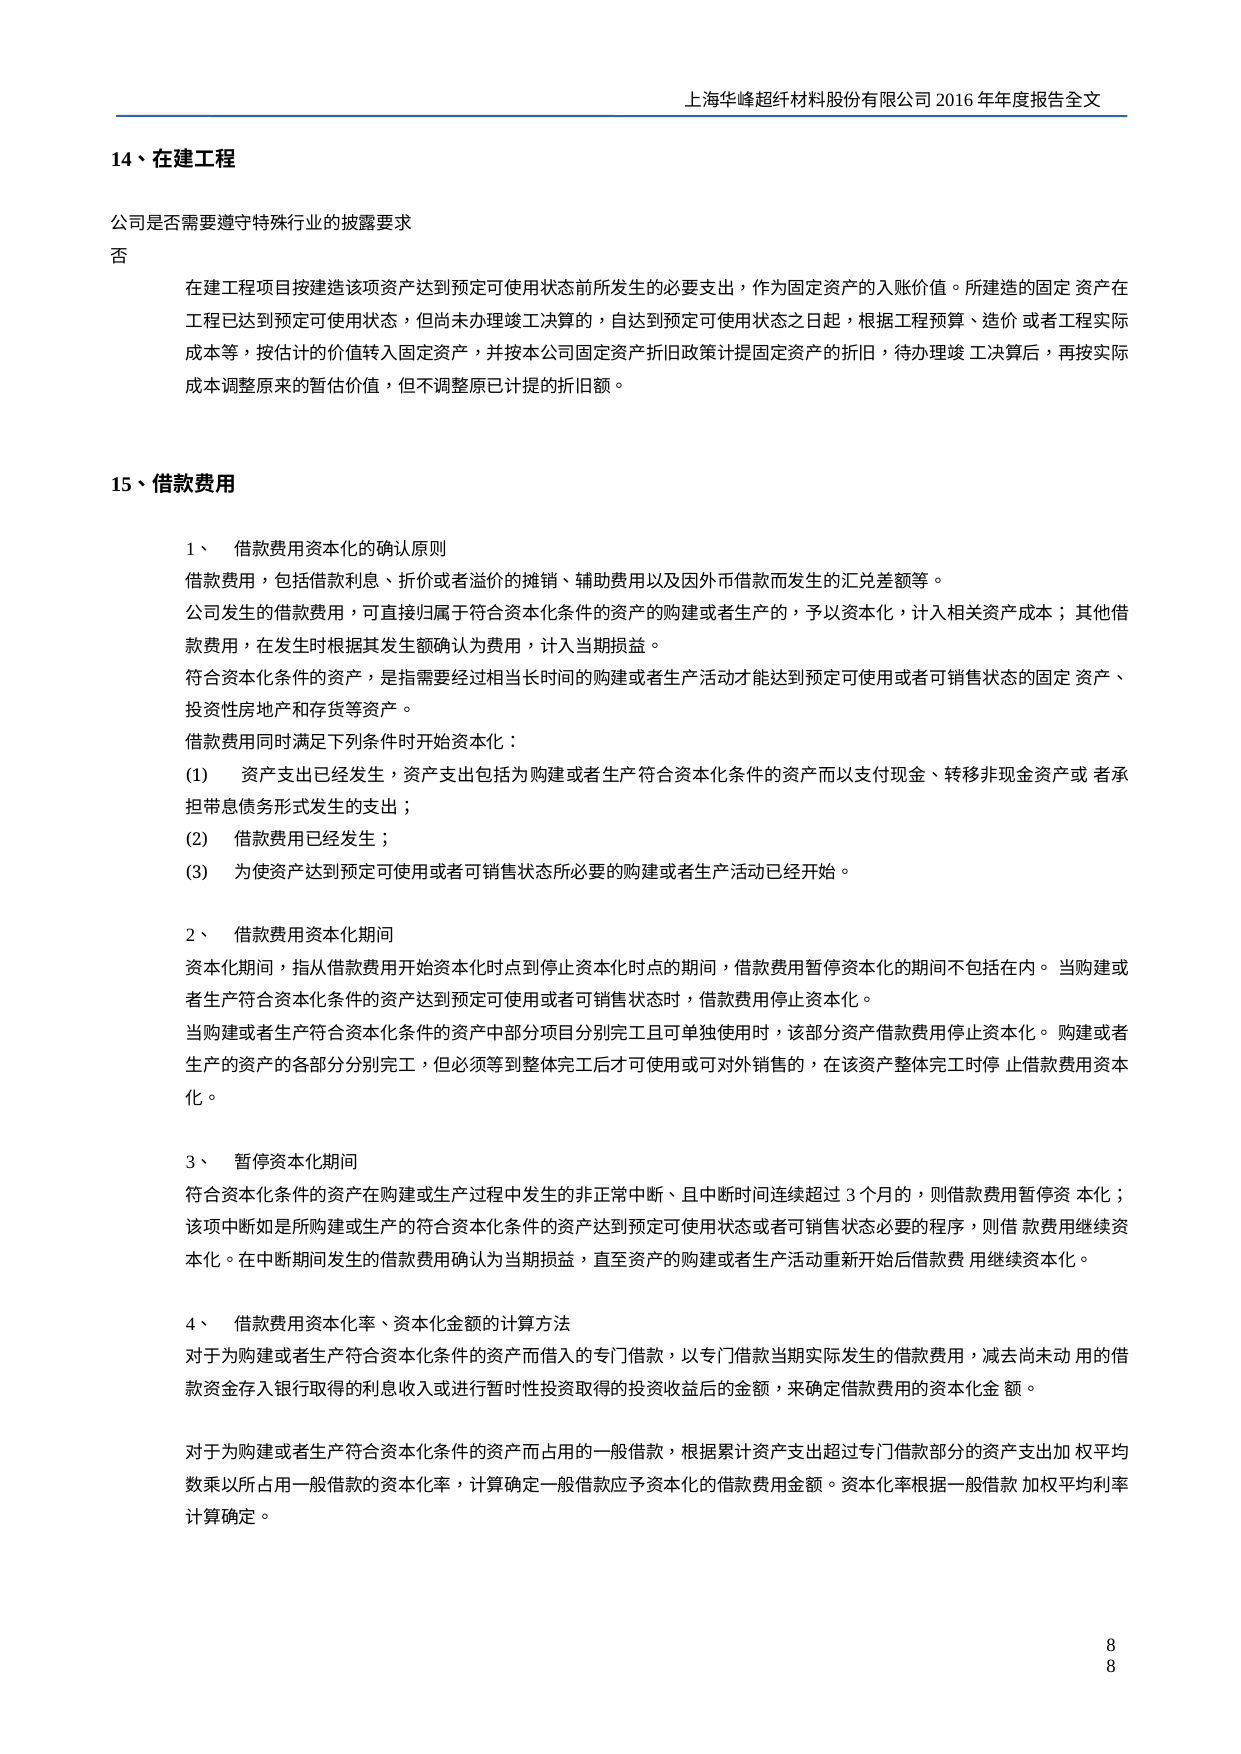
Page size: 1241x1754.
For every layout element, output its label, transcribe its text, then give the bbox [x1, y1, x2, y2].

text 否 [111, 236, 1130, 269]
text 在建工程项目按建造该项资产达到预定可使用状态前所发生的必要支出，作为固定资产的入账价值。所建造的固定 资产在工程已达到预定可使用状态，但尚未办理竣工决算的，自达到预定可使用状态之日起，根据工程预算、造价 或者工程实际成本等，按估计的价值转入固定资产，并按本公司固定资产折旧政策计提固定资产的折旧，待办理竣 工决算后，再按实际成本调整原来的暂估价值，但不调整原已计提的折旧额。 [186, 269, 1130, 399]
text 对于为购建或者生产符合资本化条件的资产而占用的一般借款，根据累计资产支出超过专门借款部分的资产支出加 权平均数乘以所占用一般借款的资本化率，计算确定一般借款应予资本化的借款费用金额。资本化率根据一般借款 加权平均利率计算确定。 [186, 1433, 1130, 1530]
text 借款费用同时满足下列条件时开始资本化： [111, 723, 1130, 755]
text 符合资本化条件的资产，是指需要经过相当长时间的购建或者生产活动才能达到预定可使用或者可销售状态的固定 资产、投资性房地产和存货等资产。 [186, 658, 1130, 723]
text 14、在建工程 [111, 144, 1130, 172]
list 资产支出已经发生，资产支出包括为购建或者生产符合资本化条件的资产而以支付现金、转移非现金资产或 者承担带息债务形式发生的支出； [186, 755, 1130, 820]
text 2、 借款费用资本化期间 [111, 916, 1130, 948]
text 借款费用，包括借款利息、折价或者溢价的摊销、辅助费用以及因外币借款而发生的汇兑差额等。 [111, 562, 1130, 594]
text 对于为购建或者生产符合资本化条件的资产而借入的专门借款，以专门借款当期实际发生的借款费用，减去尚未动 用的借款资金存入银行取得的利息收入或进行暂时性投资取得的投资收益后的金额，来确定借款费用的资本化金 额。 [186, 1337, 1130, 1401]
text 3、 暂停资本化期间 [111, 1142, 1130, 1175]
list 借款费用已经发生； [111, 820, 1130, 852]
text 资本化期间，指从借款费用开始资本化时点到停止资本化时点的期间，借款费用暂停资本化的期间不包括在内。 当购建或者生产符合资本化条件的资产达到预定可使用或者可销售状态时，借款费用停止资本化。 [186, 948, 1130, 1013]
text 符合资本化条件的资产在购建或生产过程中发生的非正常中断、且中断时间连续超过3个月的，则借款费用暂停资 本化；该项中断如是所购建或生产的符合资本化条件的资产达到预定可使用状态或者可销售状态必要的程序，则借 款费用继续资本化。在中断期间发生的借款费用确认为当期损益，直至资产的购建或者生产活动重新开始后借款费 用继续资本化。 [186, 1175, 1130, 1273]
list 为使资产达到预定可使用或者可销售状态所必要的购建或者生产活动已经开始。 [111, 852, 1130, 884]
text 公司发生的借款费用，可直接归属于符合资本化条件的资产的购建或者生产的，予以资本化，计入相关资产成本； 其他借款费用，在发生时根据其发生额确认为费用，计入当期损益。 [186, 594, 1130, 658]
text 15、借款费用 [111, 469, 1130, 498]
text 当购建或者生产符合资本化条件的资产中部分项目分别完工且可单独使用时，该部分资产借款费用停止资本化。 购建或者生产的资产的各部分分别完工，但必须等到整体完工后才可使用或可对外销售的，在该资产整体完工时停 止借款费用资本化。 [186, 1013, 1130, 1111]
text 公司是否需要遵守特殊行业的披露要求 [111, 204, 1130, 236]
text 4、 借款费用资本化率、资本化金额的计算方法 [111, 1304, 1130, 1337]
text 1、 借款费用资本化的确认原则 [111, 529, 1130, 562]
